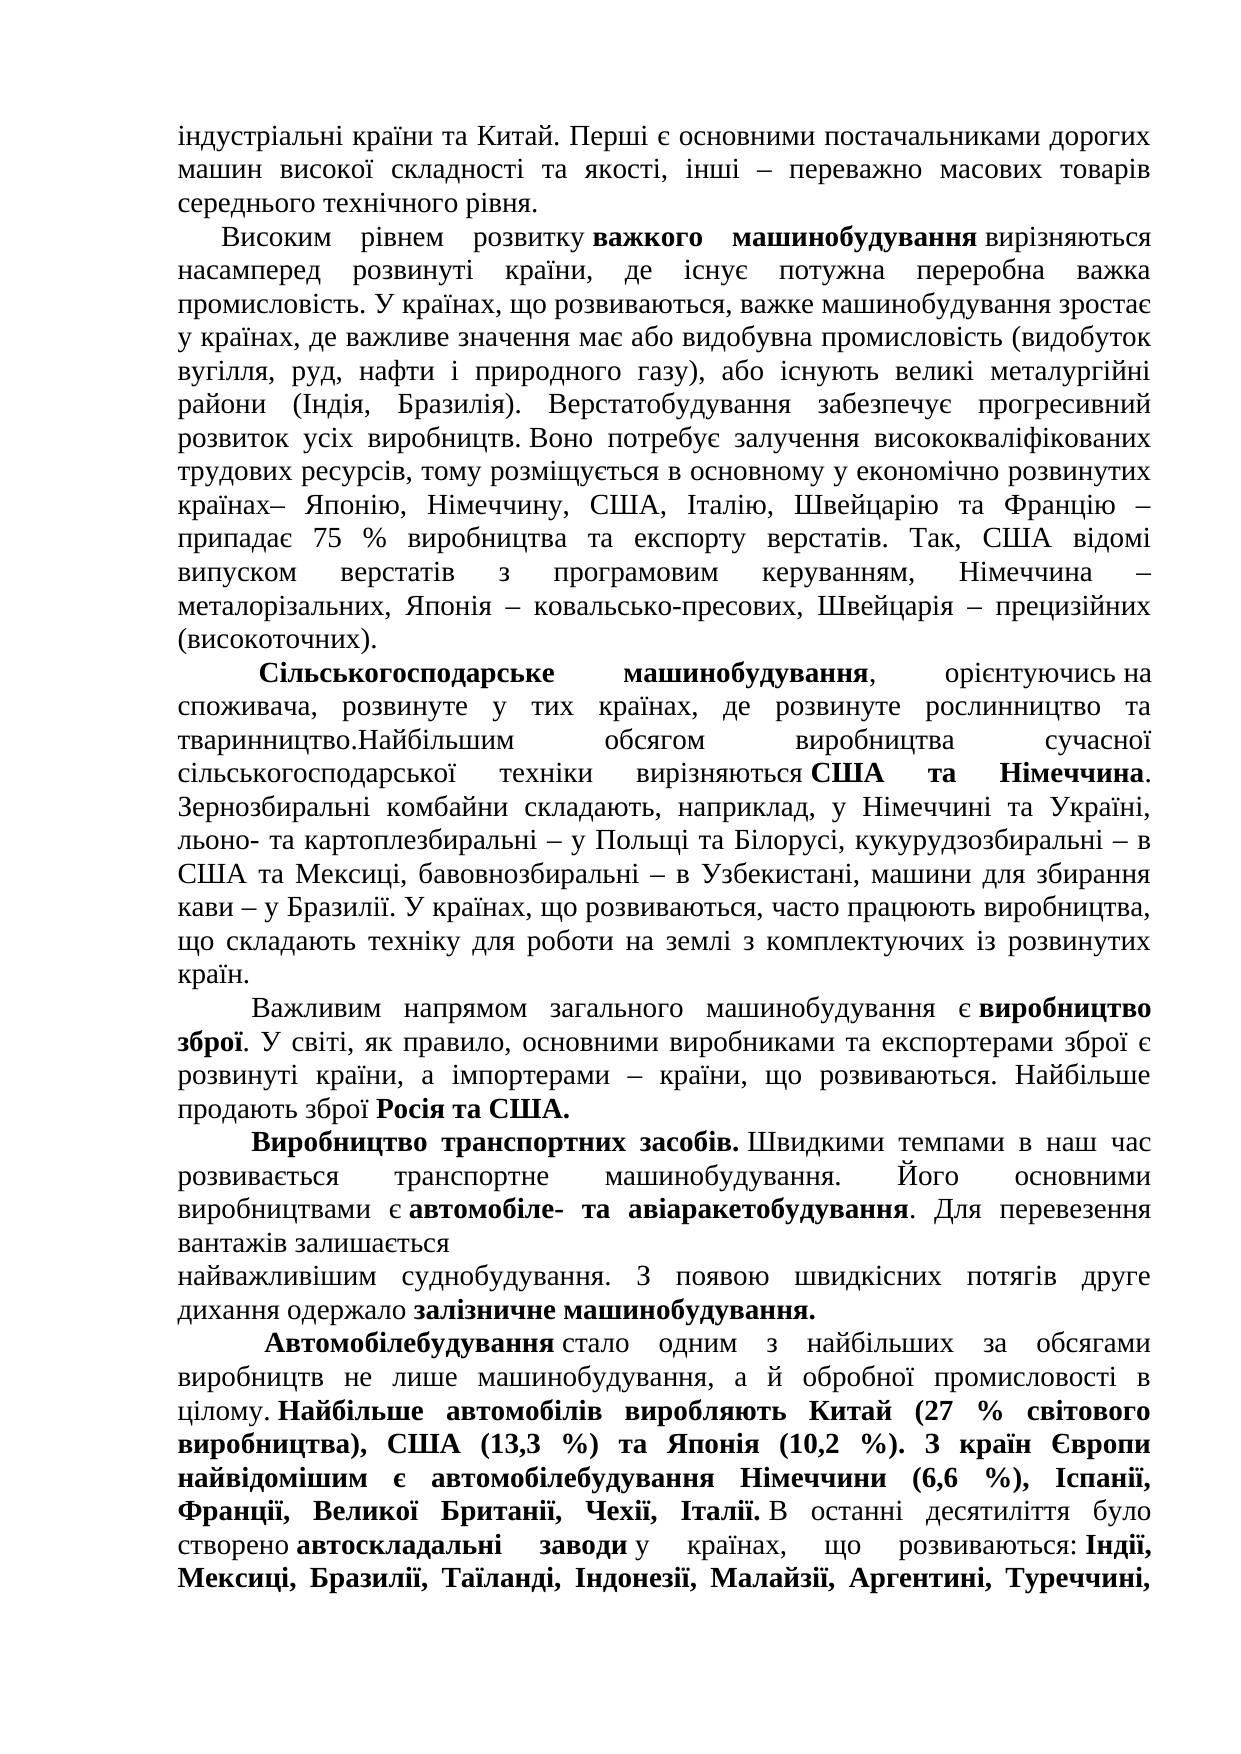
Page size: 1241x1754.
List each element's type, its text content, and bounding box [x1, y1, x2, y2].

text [177, 1326, 1152, 1594]
text найважливішим суднобудування. З появою швидкісних потягів друге дихання одержало залізничне машинобудування. [177, 1258, 1152, 1326]
text Сільськогосподарське машинобудування, орієнтуючись на споживача, розвинуте у тих країнах, де розвинуте рослинництво та тваринництво.Найбільшим обсягом виробництва сучасної сільськогосподарської техніки вирізняються США та Німеччина. Зернозбиральні комбайни складають, наприклад, у Німеччині та Україні, льоно- та картоплезбиральні – у Польщі та Білорусі, кукурудзозбиральні – в США та Мексиці, бавовнозбиральні – в Узбекистані, машини для збирання кави – у Бразилії. У країнах, що розвиваються, часто працюють виробництва, що складають техніку для роботи на землі з комплектуючих із розвинутих країн. [177, 655, 1152, 990]
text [177, 118, 1152, 219]
text Високим рівнем розвитку важкого машинобудування вирізняються насамперед розвинуті країни, де існує потужна переробна важка промисловість. У країнах, що розвиваються, важке машинобудування зростає у країнах, де важливе значення має або видобувна промисловість (видобуток вугілля, руд, нафти і природного газу), або існують великі металургійні райони (Індія, Бразилія). Верстатобудування забезпечує прогресивний розвиток усіх виробництв. Воно потребує залучення висококваліфікованих трудових ресурсів, тому розміщується в основному у економічно розвинутих країнах– Японію, Німеччину, США, Італію, Швейцарію та Францію – припадає 75 % виробництва та експорту верстатів. Так, США відомі випуском верстатів з програмовим керуванням, Німеччина – металорізальних, Японія – ковальсько-пресових, Швейцарія – прецизійних (високоточних). [177, 219, 1152, 655]
text Важливим напрямом загального машинобудування є виробництво зброї. У світі, як правило, основними виробниками та експортерами зброї є розвинуті країни, а імпортерами – країни, що розвиваються. Найбільше продають зброї Росія та США. [177, 990, 1152, 1124]
text Виробництво транспортних засобів. Швидкими темпами в наш час розвивається транспортне машинобудування. Його основними виробництвами є автомобіле- та авіаракетобудування. Для перевезення вантажів залишається [177, 1124, 1152, 1258]
